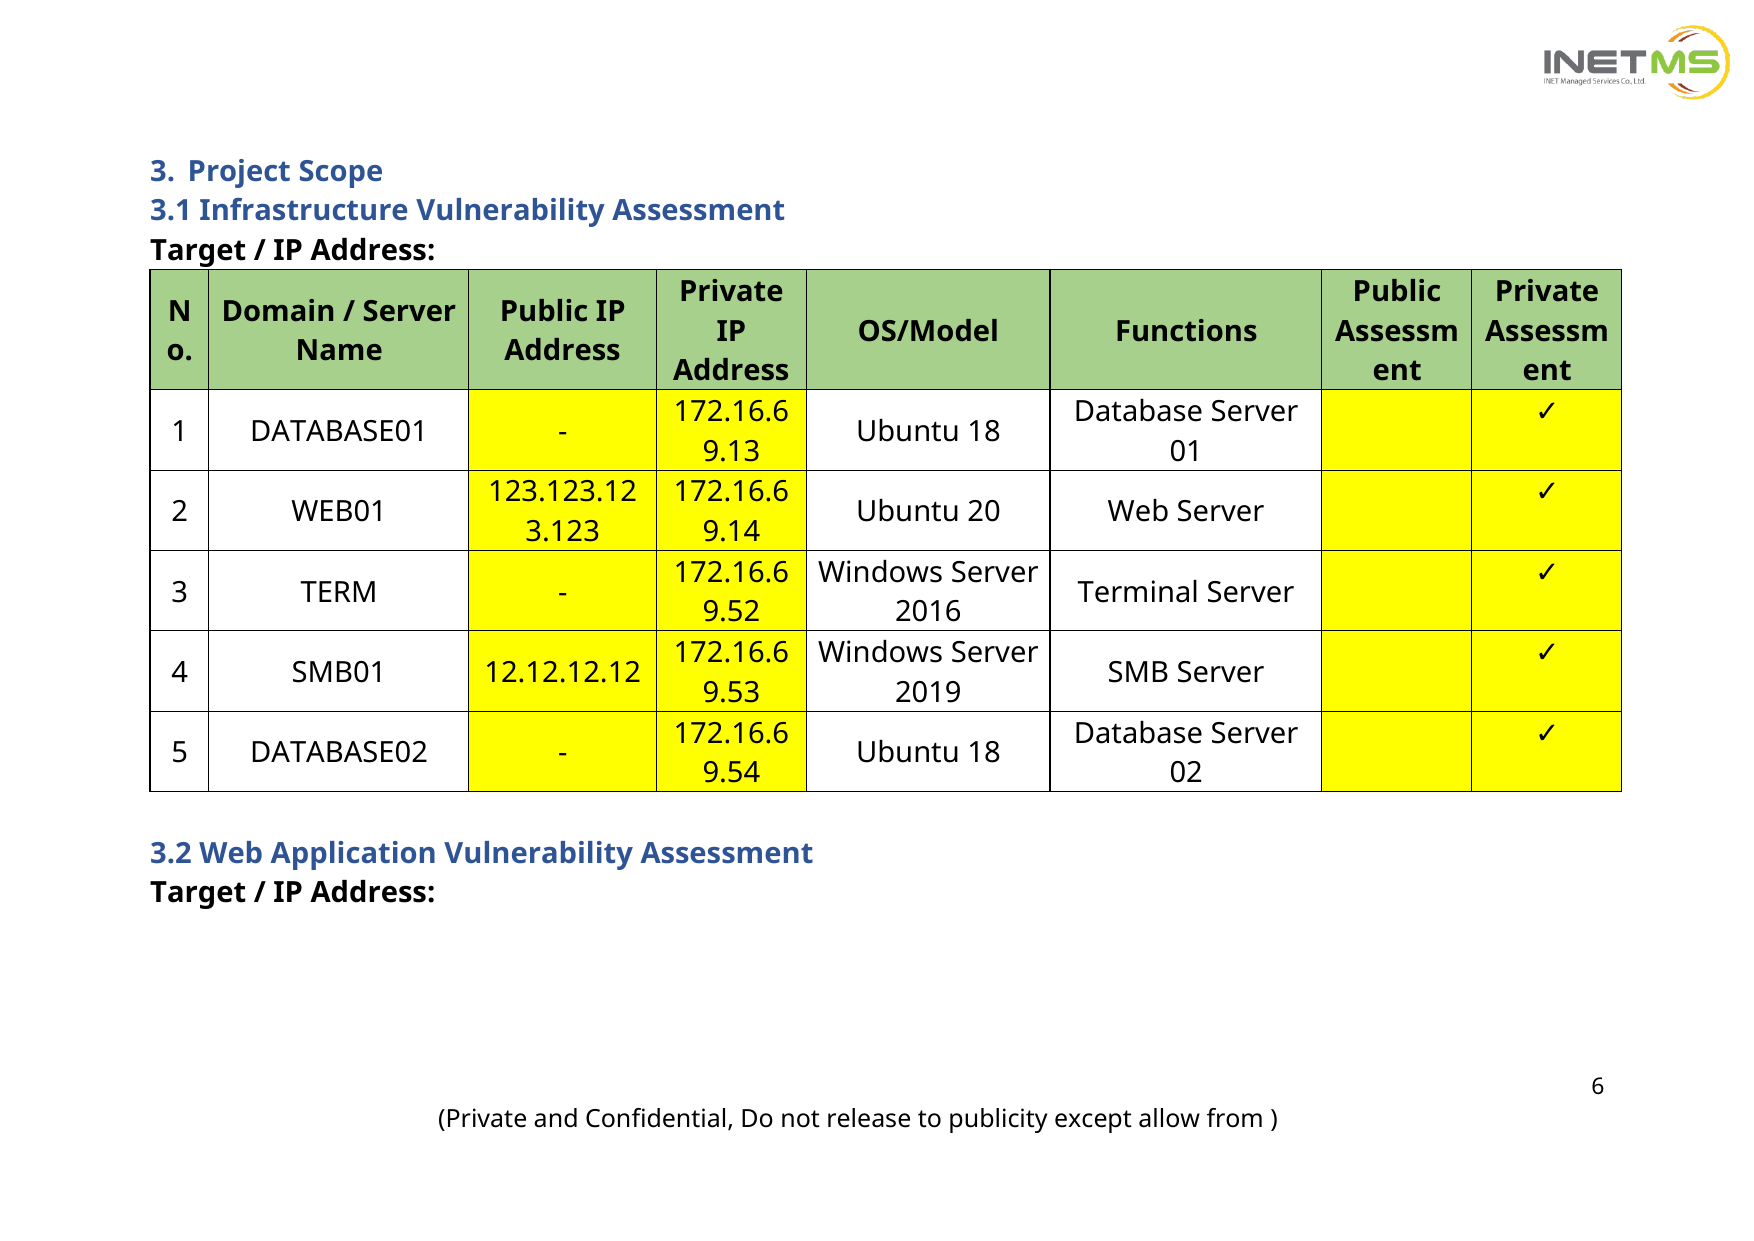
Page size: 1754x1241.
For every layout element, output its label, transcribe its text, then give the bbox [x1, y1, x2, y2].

text Target / IP Address: [150, 872, 1604, 911]
table_header Private IP Address [657, 270, 806, 389]
table_cell SMB Server [1051, 631, 1321, 711]
table_cell Ubuntu 18 [807, 390, 1049, 469]
table_cell [1322, 712, 1471, 791]
table_cell [1322, 631, 1471, 711]
table_cell [1322, 471, 1471, 550]
table_cell 172.16.69.54 [657, 712, 806, 791]
table_cell SMB01 [209, 631, 468, 711]
table_header No. [151, 270, 208, 389]
table_cell Windows Server 2016 [807, 551, 1049, 630]
text Target / IP Address: [150, 229, 1604, 269]
table_cell 3 [151, 551, 208, 630]
table_cell [1472, 551, 1621, 630]
table_cell Database Server 01 [1051, 390, 1321, 469]
table_cell [1322, 390, 1471, 469]
table_cell - [469, 551, 656, 630]
table_cell Ubuntu 18 [807, 712, 1049, 791]
table_header Public Assessment [1322, 270, 1471, 389]
table_cell [1472, 631, 1621, 711]
table_cell [1472, 471, 1621, 550]
table_header Functions [1051, 270, 1321, 389]
table_header Public IP Address [469, 270, 656, 389]
table_cell Database Server 02 [1051, 712, 1321, 791]
table_cell Web Server [1051, 471, 1321, 550]
table_cell Terminal Server [1051, 551, 1321, 630]
table_cell 172.16.69.13 [657, 390, 806, 469]
subtitle 3.2 Web Application Vulnerability Assessment [150, 832, 1604, 872]
table_cell DATABASE01 [209, 390, 468, 469]
table_cell - [469, 390, 656, 469]
table_cell 5 [151, 712, 208, 791]
table_cell [1472, 712, 1621, 791]
table_cell DATABASE02 [209, 712, 468, 791]
table_cell [1322, 551, 1471, 630]
table_cell Ubuntu 20 [807, 471, 1049, 550]
subtitle Project Scope [150, 150, 1604, 190]
table_cell 172.16.69.53 [657, 631, 806, 711]
table_cell TERM [209, 551, 468, 630]
table_header Domain / Server Name [209, 270, 468, 389]
table_cell 172.16.69.52 [657, 551, 806, 630]
subtitle 3.1 Infrastructure Vulnerability Assessment [150, 190, 1604, 229]
table_cell 4 [151, 631, 208, 711]
table_cell Windows Server 2019 [807, 631, 1049, 711]
table_cell 172.16.69.14 [657, 471, 806, 550]
picture [1534, 22, 1734, 107]
table_cell 2 [151, 471, 208, 550]
table_header Private Assessment [1472, 270, 1621, 389]
table_header OS/Model [807, 270, 1049, 389]
table_cell - [469, 712, 656, 791]
table_cell WEB01 [209, 471, 468, 550]
table_cell 12.12.12.12 [469, 631, 656, 711]
table_cell 1 [151, 390, 208, 469]
table_cell [1472, 390, 1621, 469]
table_cell 123.123.123.123 [469, 471, 656, 550]
